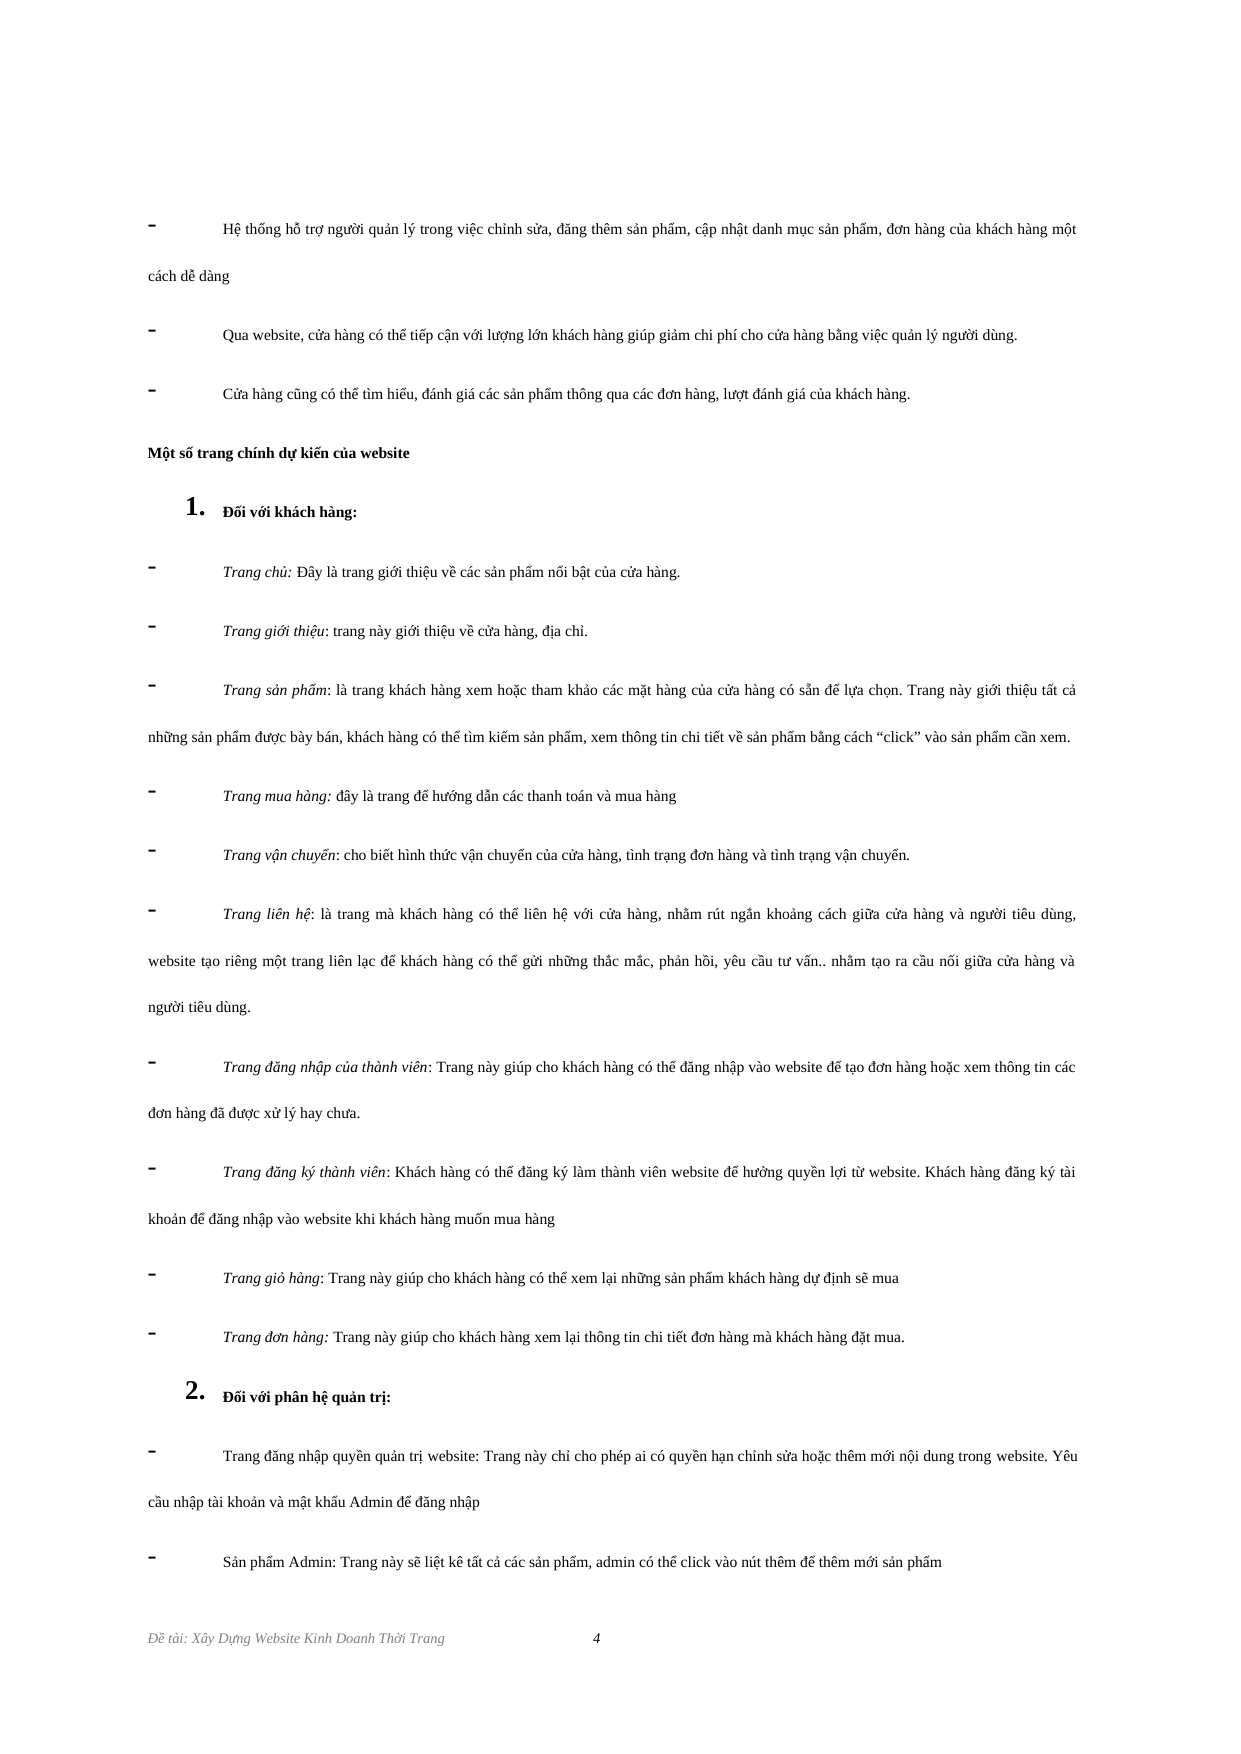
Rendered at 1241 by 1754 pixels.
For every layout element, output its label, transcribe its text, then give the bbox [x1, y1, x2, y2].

list Trang chủ: Đây là trang giới thiệu về các sản phẩm nổi bật của cửa hàng. [147, 549, 1078, 580]
list Trang sản phẩm: là trang khách hàng xem hoặc tham khảo các mặt hàng của cửa hàng có sẵn để lựa chọn. Trang này giới thiệu tất cả những sản phẩm được bày bán, khách hàng có thể tìm kiếm sản phẩm, xem thông tin chi tiết về sản phẩm bằng cách “click” vào sản phẩm cần xem. [147, 668, 1078, 745]
list Trang giỏ hàng: Trang này giúp cho khách hàng có thể xem lại những sản phẩm khách hàng dự định sẽ mua [147, 1256, 1078, 1287]
list Sản phẩm Admin: Trang này sẽ liệt kê tất cả các sản phẩm, admin có thể click vào nút thêm để thêm mới sản phẩm [147, 1539, 1078, 1570]
list Qua website, cửa hàng có thể tiếp cận với lượng lớn khách hàng giúp giảm chi phí cho cửa hàng bằng việc quản lý người dùng. [147, 313, 1078, 344]
list Đối với khách hàng: [185, 490, 1078, 521]
list Hệ thống hỗ trợ người quản lý trong việc chỉnh sửa, đăng thêm sản phẩm, cập nhật danh mục sản phẩm, đơn hàng của khách hàng một cách dễ dàng [147, 207, 1078, 284]
list Đối với phân hệ quản trị: [185, 1374, 1078, 1405]
list Trang mua hàng: đây là trang để hướng dẫn các thanh toán và mua hàng [147, 773, 1078, 804]
list Trang giới thiệu: trang này giới thiệu về cửa hàng, địa chỉ. [147, 608, 1078, 639]
list Cửa hàng cũng có thể tìm hiểu, đánh giá các sản phẩm thông qua các đơn hàng, lượt đánh giá của khách hàng. [147, 372, 1078, 403]
text Một số trang chính dự kiến của website [147, 431, 1092, 462]
list Trang đăng nhập quyền quản trị website: Trang này chỉ cho phép ai có quyền hạn chỉnh sửa hoặc thêm mới nội dung trong website. Yêu cầu nhập tài khoản và mật khẩu Admin để đăng nhập [147, 1433, 1078, 1511]
list Trang liên hệ: là trang mà khách hàng có thể liên hệ với cửa hàng, nhằm rút ngắn khoảng cách giữa cửa hàng và người tiêu dùng, website tạo riêng một trang liên lạc để khách hàng có thể gửi những thắc mắc, phản hồi, yêu cầu tư vấn.. nhằm tạo ra cầu nối giữa cửa hàng và người tiêu dùng. [147, 892, 1078, 1016]
list Trang vận chuyển: cho biết hình thức vận chuyển của cửa hàng, tình trạng đơn hàng và tình trạng vận chuyển. [147, 833, 1078, 864]
list Trang đơn hàng: Trang này giúp cho khách hàng xem lại thông tin chi tiết đơn hàng mà khách hàng đặt mua. [147, 1315, 1078, 1346]
list Trang đăng ký thành viên: Khách hàng có thể đăng ký làm thành viên website để hưởng quyền lợi từ website. Khách hàng đăng ký tài khoản để đăng nhập vào website khi khách hàng muốn mua hàng [147, 1150, 1078, 1228]
list Trang đăng nhập của thành viên: Trang này giúp cho khách hàng có thể đăng nhập vào website để tạo đơn hàng hoặc xem thông tin các đơn hàng đã được xử lý hay chưa. [147, 1044, 1078, 1122]
